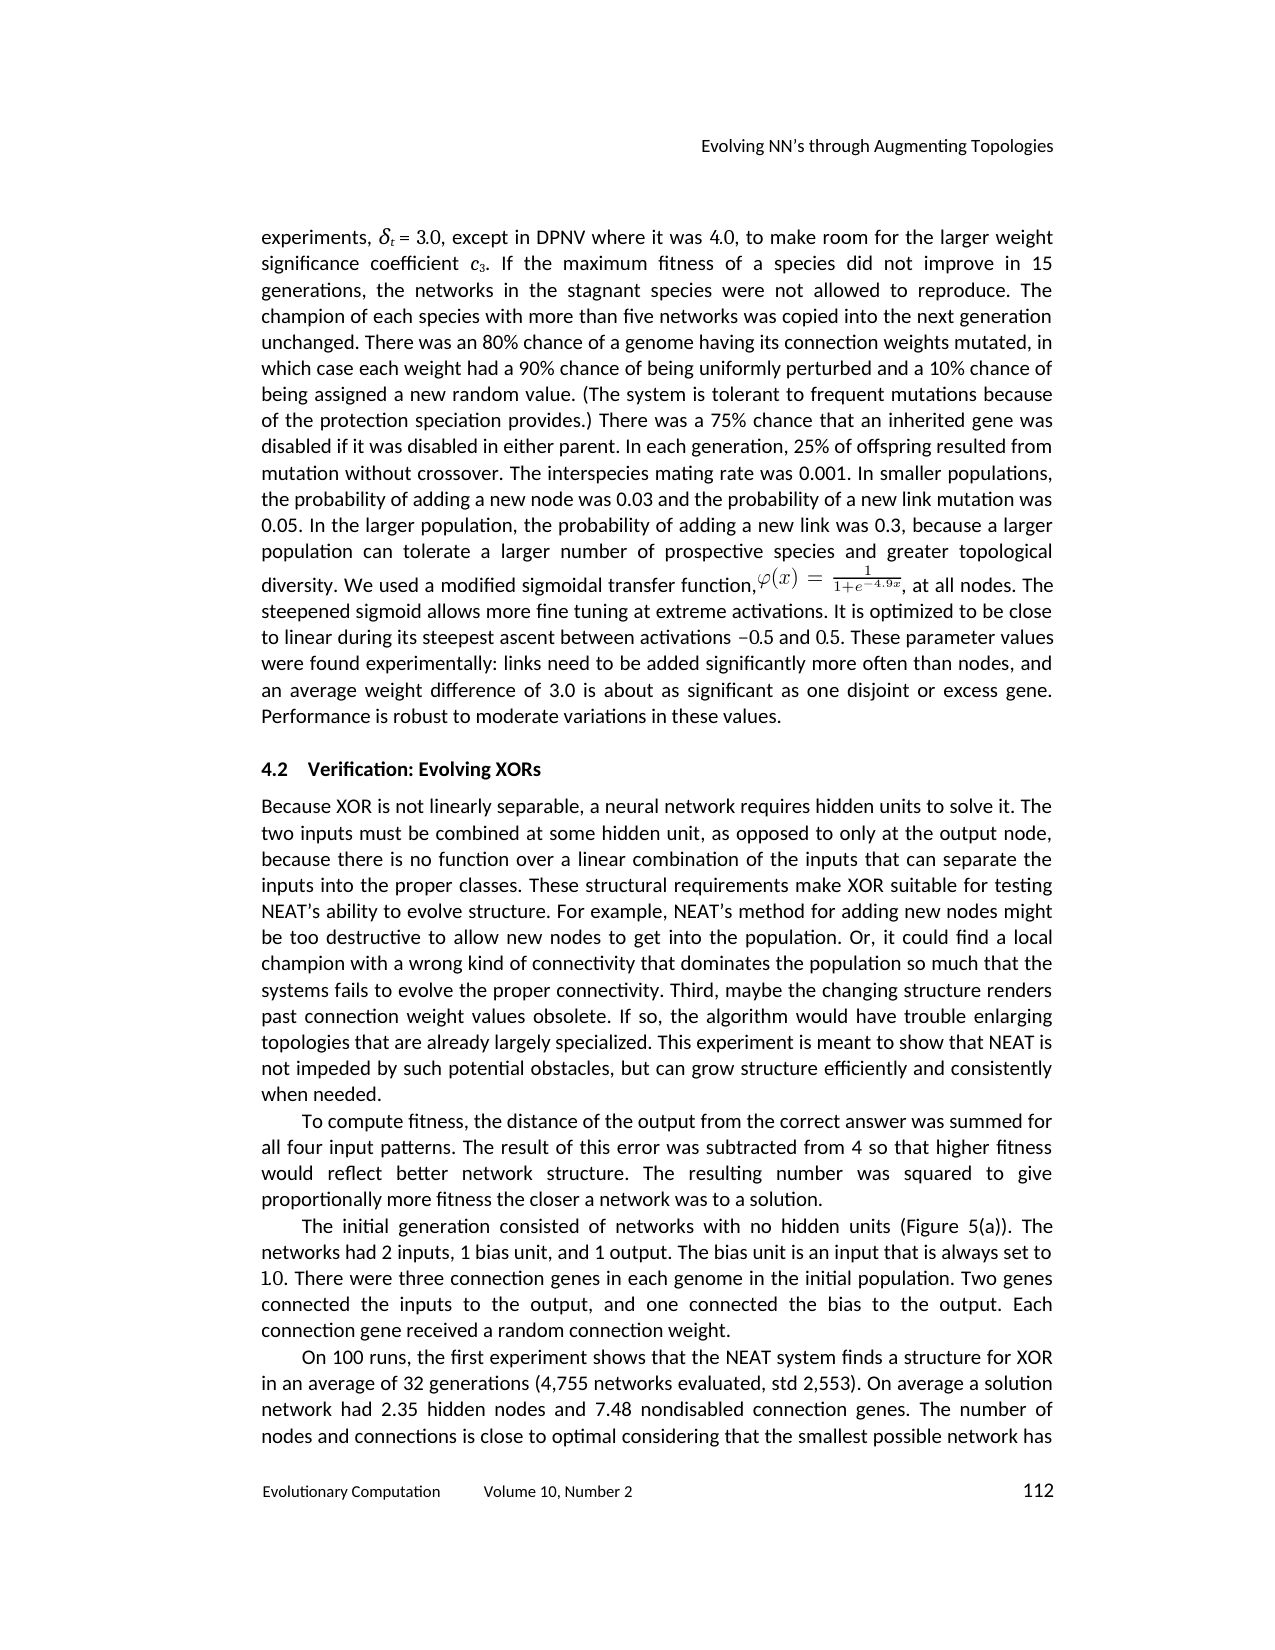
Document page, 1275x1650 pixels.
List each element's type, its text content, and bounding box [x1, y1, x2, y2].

text The initial generation consisted of networks with no hidden units (Figure 5(a)). The networks had 2 inputs, 1 bias unit, and 1 output. The bias unit is an input that is always set to 1.0. There were three connection genes in each genome in the initial population. Two genes connected the inputs to the output, and one connected the bias to the output. Each connection gene received a random connection weight. [261, 1213, 1054, 1343]
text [261, 224, 1054, 728]
text Because XOR is not linearly separable, a neural network requires hidden units to solve it. The two inputs must be combined at some hidden unit, as opposed to only at the output node, because there is no function over a linear combination of the inputs that can separate the inputs into the proper classes. These structural requirements make XOR suitable for testing NEAT’s ability to evolve structure. For example, NEAT’s method for adding new nodes might be too destructive to allow new nodes to get into the population. Or, it could find a local champion with a wrong kind of connectivity that dominates the population so much that the systems fails to evolve the proper connectivity. Third, maybe the changing structure renders past connection weight values obsolete. If so, the algorithm would have trouble enlarging topologies that are already largely specialized. This experiment is meant to show that NEAT is not impeded by such potential obstacles, but can grow structure efficiently and consistently when needed. [261, 794, 1054, 1107]
subtitle Verification: Evolving XORs [261, 756, 1054, 782]
picture [757, 564, 902, 593]
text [261, 1344, 1054, 1448]
text To compute fitness, the distance of the output from the correct answer was summed for all four input patterns. The result of this error was subtracted from 4 so that higher fitness would reflect better network structure. The resulting number was squared to give proportionally more fitness the closer a network was to a solution. [261, 1108, 1054, 1212]
